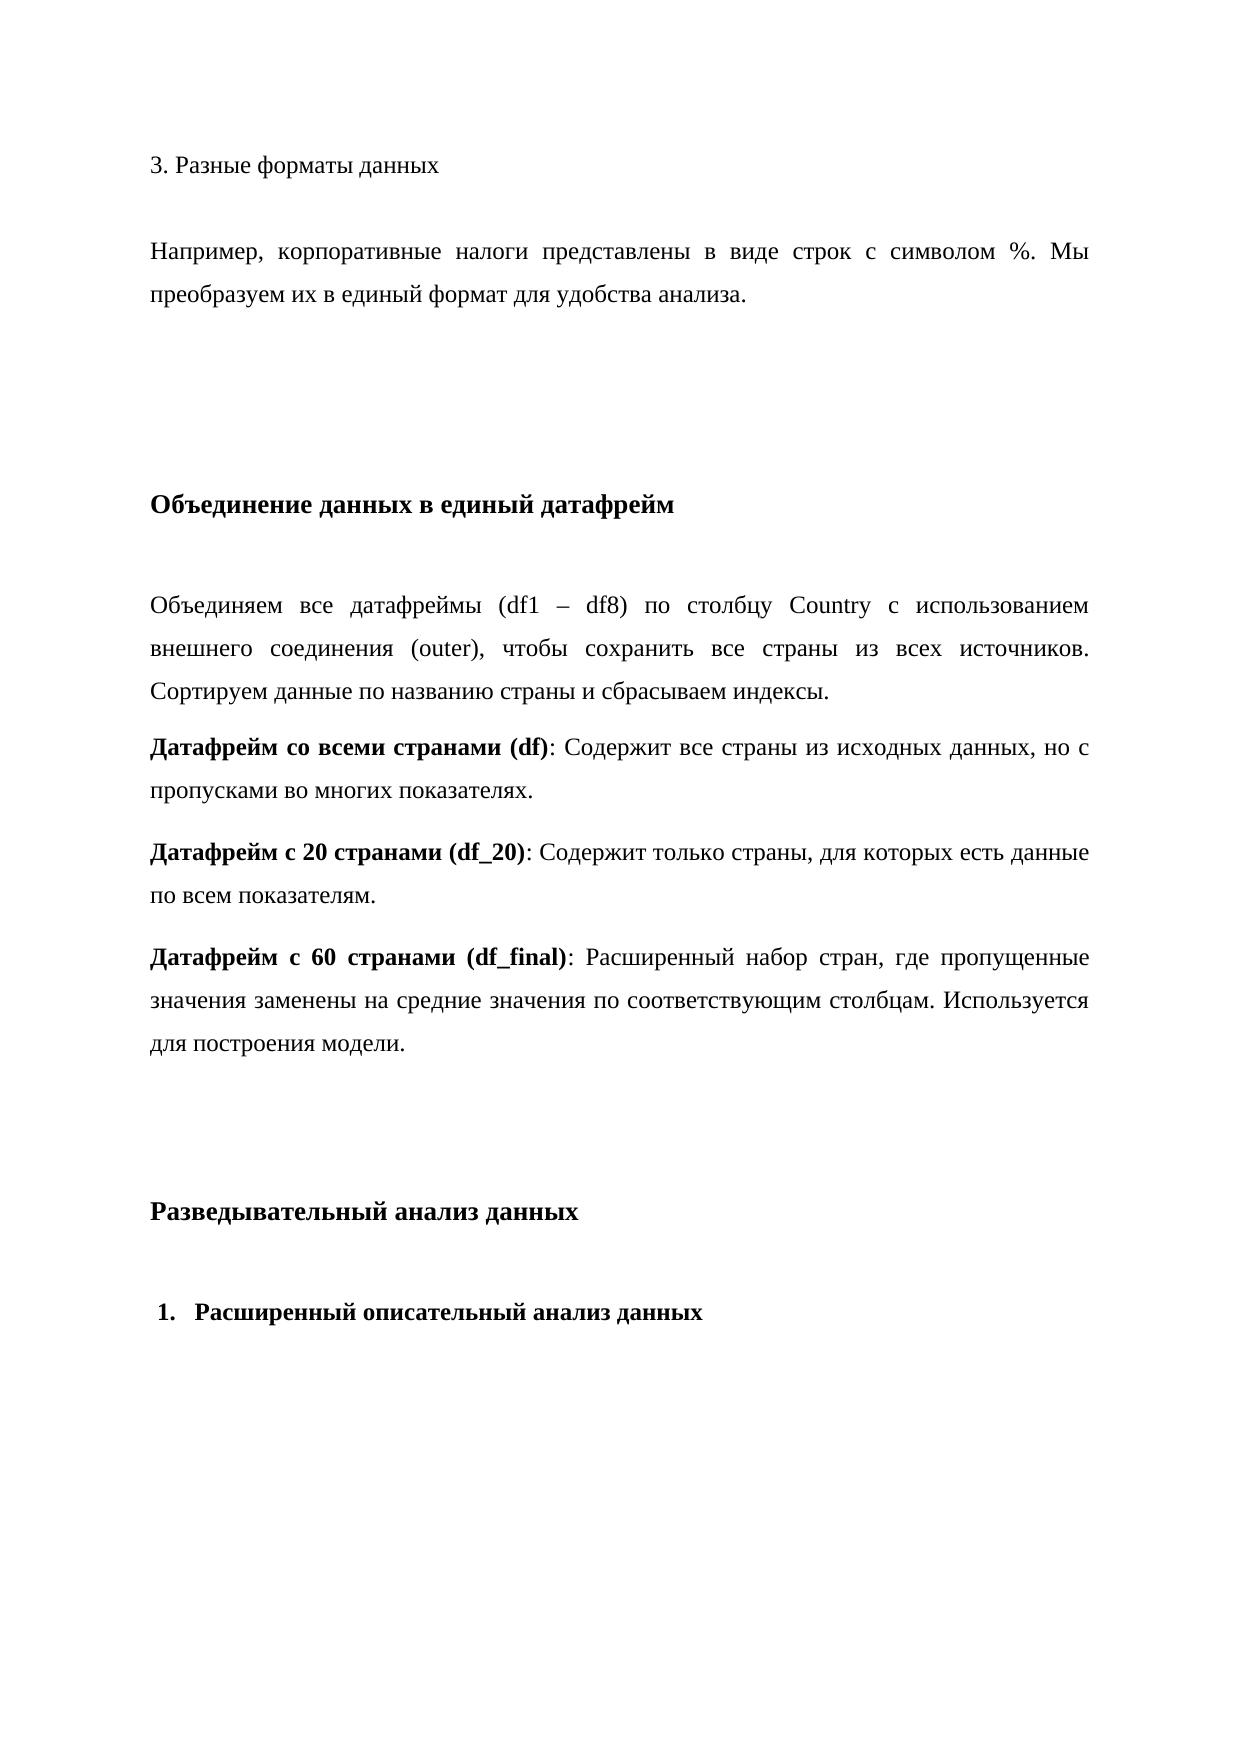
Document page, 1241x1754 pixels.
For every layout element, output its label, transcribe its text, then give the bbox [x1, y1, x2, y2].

text 3. Разные форматы данных [150, 150, 1090, 179]
text Датафрейм с 60 странами (df_final): Расширенный набор стран, где пропущенные значения заменены на средние значения по соответствующим столбцам. Используется для построения модели. [150, 942, 1090, 1057]
list Расширенный описательный анализ данных [157, 1297, 1090, 1326]
text Датафрейм с 20 странами (df_20): Содержит только страны, для которых есть данные по всем показателям. [150, 837, 1090, 909]
text Например, корпоративные налоги представлены в виде строк с символом %. Мы преобразуем их в единый формат для удобства анализа. [150, 236, 1090, 308]
subtitle Объединение данных в единый датафрейм [150, 488, 1090, 519]
text Датафрейм со всеми странами (df): Содержит все страны из исходных данных, но с пропусками во многих показателях. [150, 732, 1090, 804]
text Объединяем все датафреймы (df1 – df8) по столбцу Country с использованием внешнего соединения (outer), чтобы сохранить все страны из всех источников. Сортируем данные по названию страны и сбрасываем индексы. [150, 590, 1090, 705]
subtitle Разведывательный анализ данных [150, 1195, 1090, 1226]
